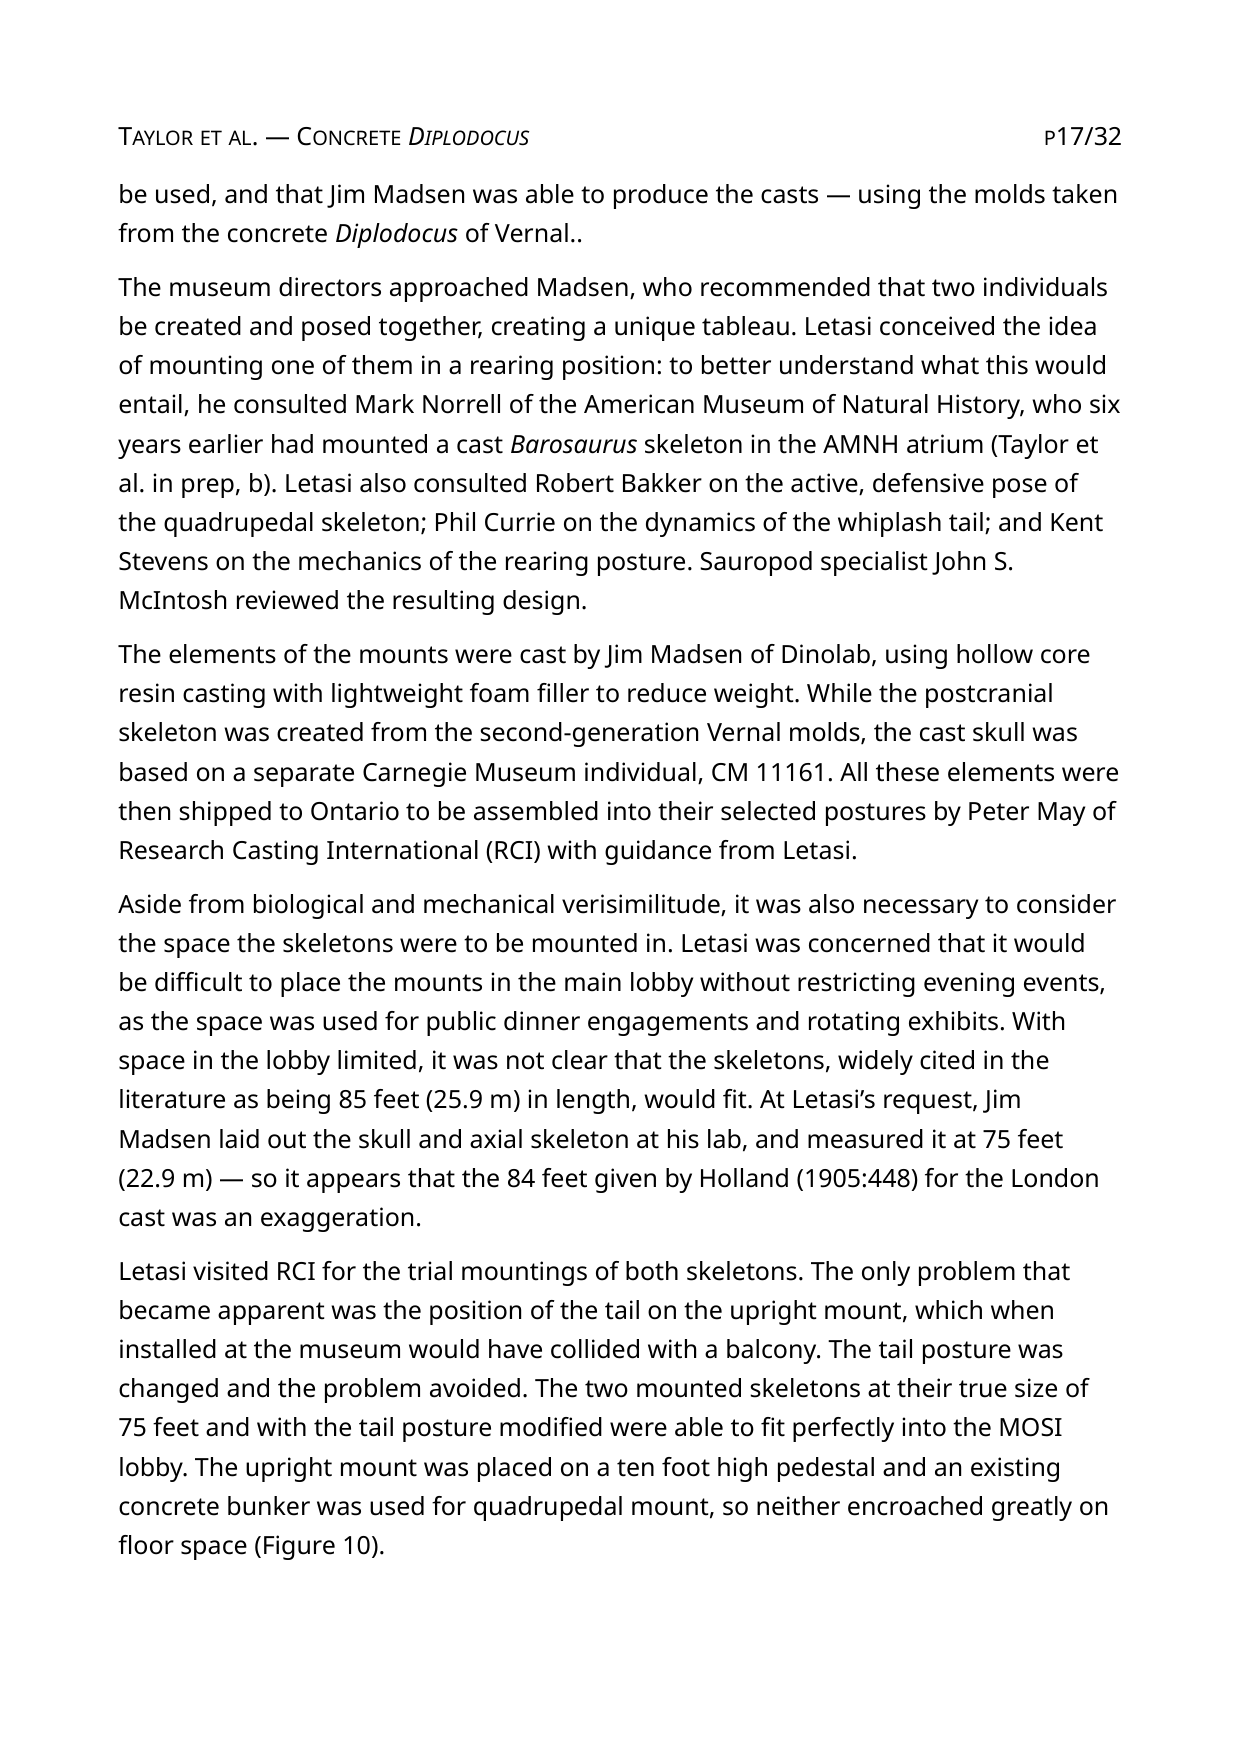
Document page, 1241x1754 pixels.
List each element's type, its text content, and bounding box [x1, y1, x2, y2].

text Letasi visited RCI for the trial mountings of both skeletons. The only problem that became apparent was the position of the tail on the upright mount, which when installed at the museum would have collided with a balcony. The tail posture was changed and the problem avoided. The two mounted skeletons at their true size of 75 feet and with the tail posture modified were able to fit perfectly into the MOSI lobby. The upright mount was placed on a ten foot high pedestal and an existing concrete bunker was used for quadrupedal mount, so neither encroached greatly on floor space (Figure 10). [118, 1253, 1122, 1562]
text The elements of the mounts were cast by Jim Madsen of Dinolab, using hollow core resin casting with lightweight foam filler to reduce weight. While the postcranial skeleton was created from the second-generation Vernal molds, the cast skull was based on a separate Carnegie Museum individual, CM 11161. All these elements were then shipped to Ontario to be assembled into their selected postures by Peter May of Research Casting International (RCI) with guidance from Letasi. [118, 637, 1122, 867]
text The museum directors approached Madsen, who recommended that two individuals be created and posed together, creating a unique tableau. Letasi conceived the idea of mounting one of them in a rearing position: to better understand what this would entail, he consulted Mark Norrell of the American Museum of Natural History, who six years earlier had mounted a cast Barosaurus skeleton in the AMNH atrium (Taylor et al. in prep, b). Letasi also consulted Robert Bakker on the active, defensive pose of the quadrupedal skeleton; Phil Currie on the dynamics of the whiplash tail; and Kent Stevens on the mechanics of the rearing posture. Sauropod specialist John S. McIntosh reviewed the resulting design. [118, 269, 1122, 617]
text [118, 177, 1122, 250]
text Aside from biological and mechanical verisimilitude, it was also necessary to consider the space the skeletons were to be mounted in. Letasi was concerned that it would be difficult to place the mounts in the main lobby without restricting evening events, as the space was used for public dinner engagements and rotating exhibits. With space in the lobby limited, it was not clear that the skeletons, widely cited in the literature as being 85 feet (25.9 m) in length, would fit. At Letasi’s request, Jim Madsen laid out the skull and axial skeleton at his lab, and measured it at 75 feet (22.9 m) — so it appears that the 84 feet given by Holland (1905:448) for the London cast was an exaggeration. [118, 886, 1122, 1234]
